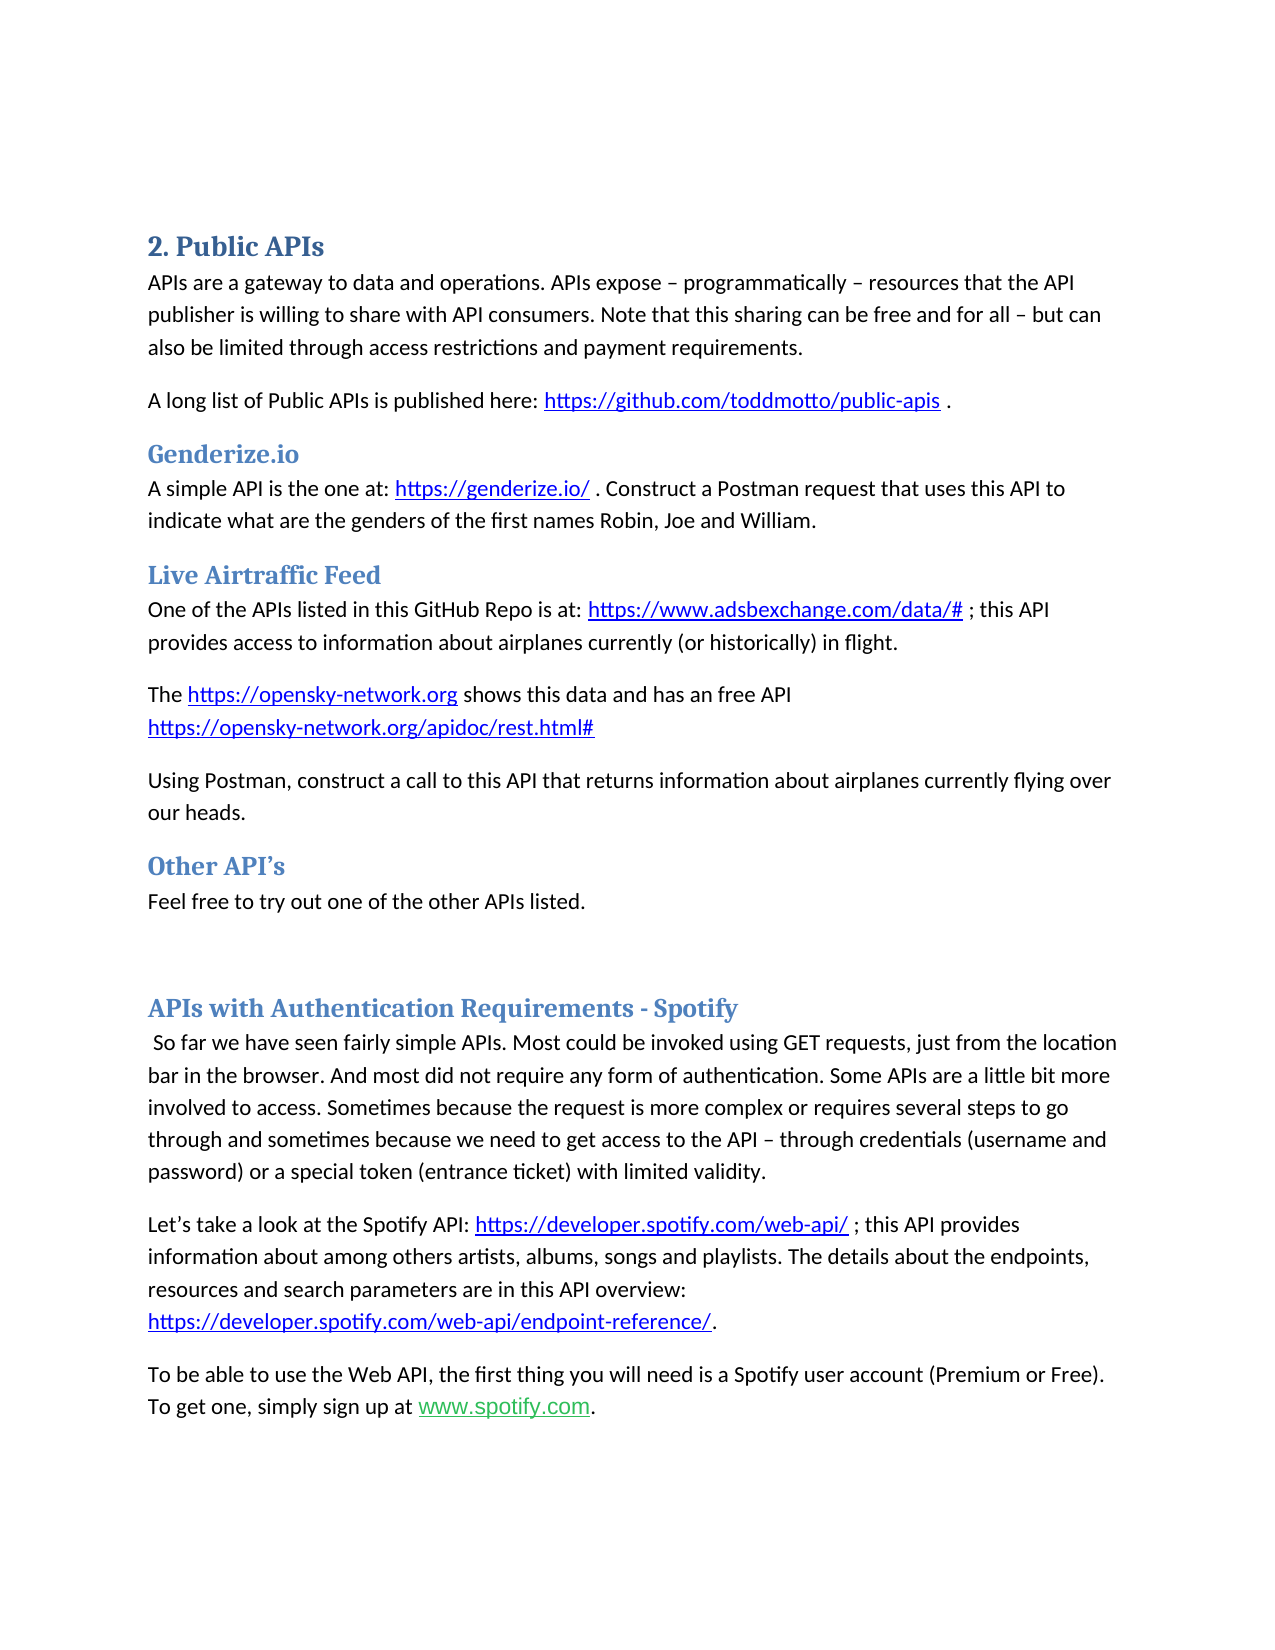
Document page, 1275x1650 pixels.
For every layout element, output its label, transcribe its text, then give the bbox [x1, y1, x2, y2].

subtitle Live Airtraffic Feed [148, 560, 1127, 591]
text One of the APIs listed in this GitHub Repo is at: https://www.adsbexchange.com/data/# ; this API provides access to information about airplanes currently (or historically) in flight. [148, 595, 1127, 656]
text So far we have seen fairly simple APIs. Most could be invoked using GET requests, just from the location bar in the browser. And most did not require any form of authentication. Some APIs are a little bit more involved to access. Sometimes because the request is more complex or requires several steps to go through and sometimes because we need to get access to the API – through credentials (username and password) or a special token (entrance ticket) with limited validity. [148, 1028, 1127, 1185]
text Let’s take a look at the Spotify API: https://developer.spotify.com/web-api/ ; this API provides information about among others artists, albums, songs and playlists. The details about the endpoints, resources and search parameters are in this API overview: https://developer.spotify.com/web-api/endpoint-reference/. [148, 1210, 1127, 1335]
text Feel free to try out one of the other APIs listed. [148, 887, 1127, 915]
subtitle APIs with Authentication Requirements - Spotify [148, 993, 1127, 1024]
subtitle 2. Public APIs [148, 230, 1127, 263]
text To be able to use the Web API, the first thing you will need is a Spotify user account (Premium or Free). To get one, simply sign up at www.spotify.com. [148, 1360, 1127, 1420]
text Using Postman, construct a call to this API that returns information about airplanes currently flying over our heads. [148, 766, 1127, 826]
text APIs are a gateway to data and operations. APIs expose – programmatically – resources that the API publisher is willing to share with API consumers. Note that this sharing can be free and for all – but can also be limited through access restrictions and payment requirements. [148, 268, 1127, 361]
text The https://opensky-network.org shows this data and has an free API https://opensky-network.org/apidoc/rest.html# [148, 681, 1127, 741]
subtitle Other API’s [148, 851, 1127, 882]
text A long list of Public APIs is published here: https://github.com/toddmotto/public-apis . [148, 386, 1127, 414]
subtitle Genderize.io [148, 439, 1127, 470]
text A simple API is the one at: https://genderize.io/ . Construct a Postman request that uses this API to indicate what are the genders of the first names Robin, Joe and William. [148, 474, 1127, 535]
